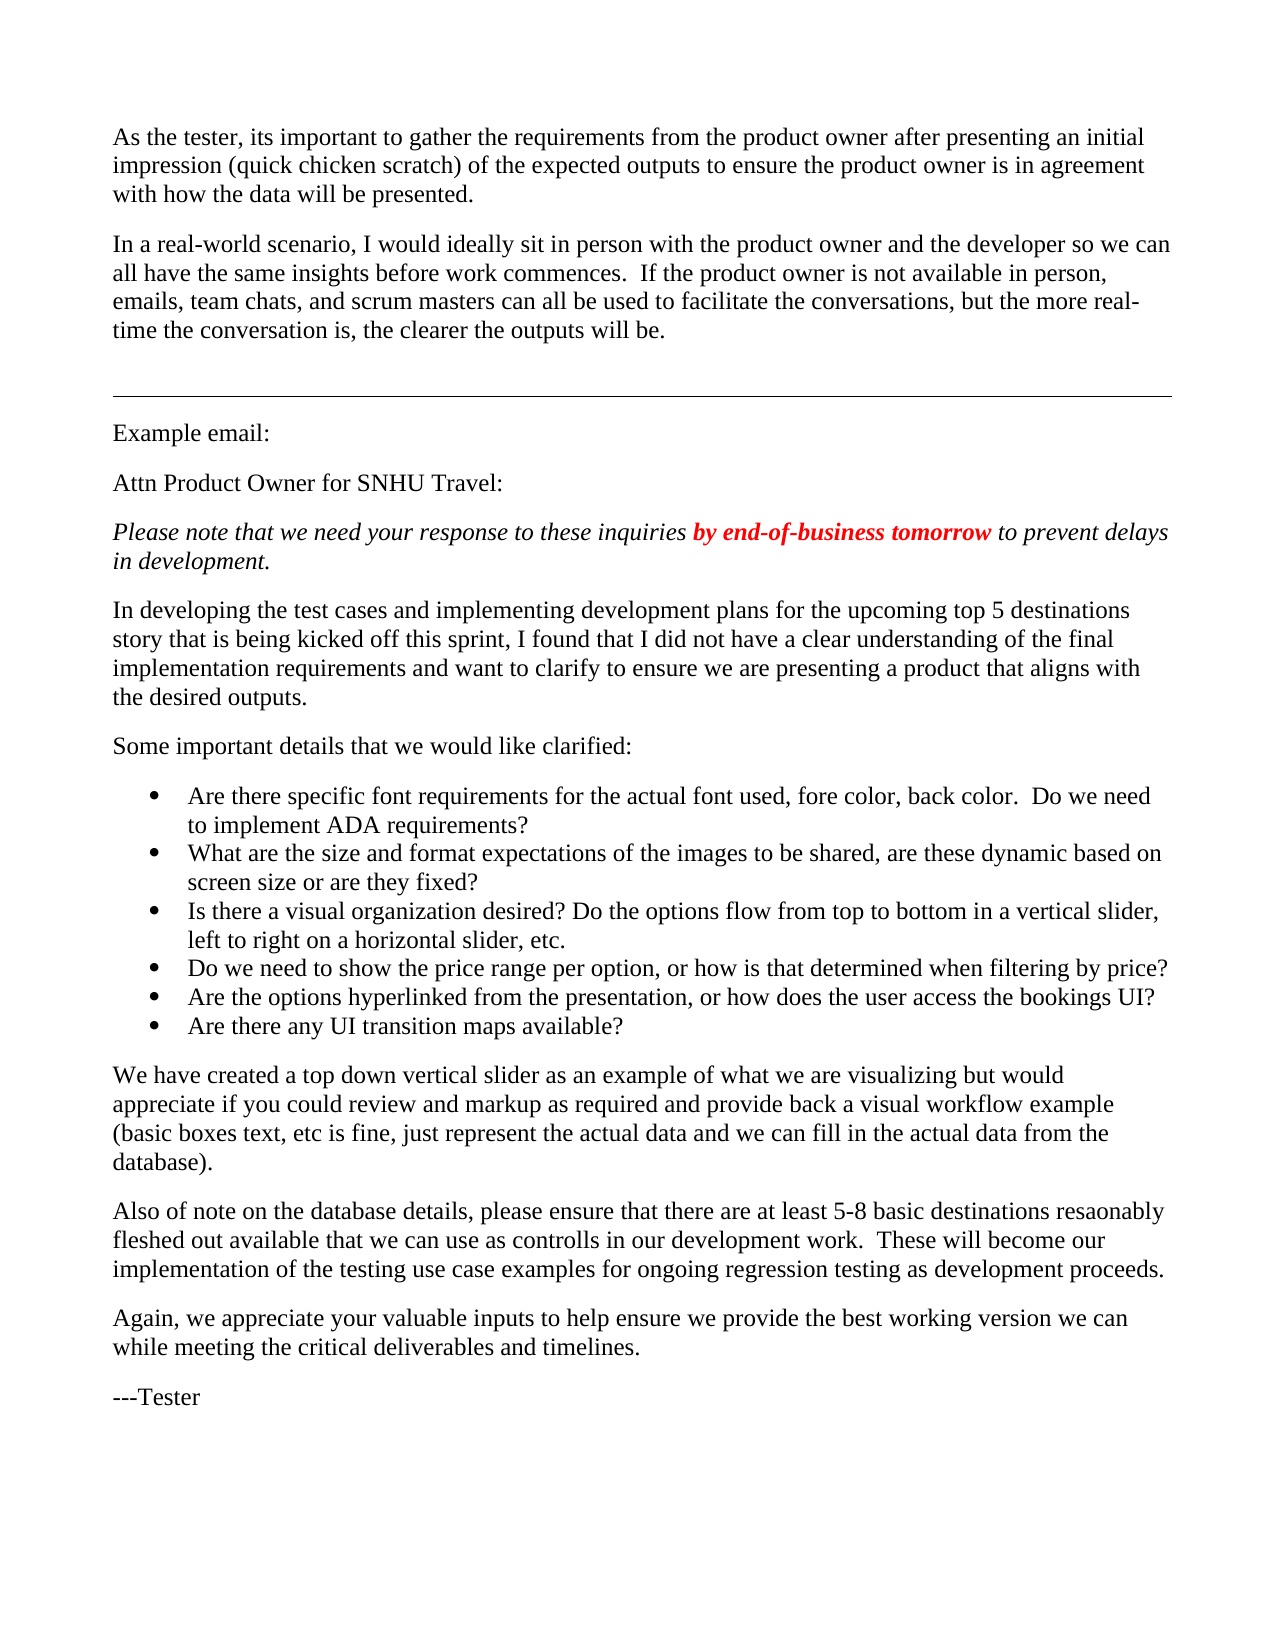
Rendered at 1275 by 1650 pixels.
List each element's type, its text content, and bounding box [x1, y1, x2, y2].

list Are the options hyperlinked from the presentation, or how does the user access the bookings UI? [150, 982, 1172, 1011]
list Are there any UI transition maps available? [150, 1011, 1172, 1040]
text ---Tester [112, 1382, 1172, 1411]
text We have created a top down vertical slider as an example of what we are visualizing but would appreciate if you could review and markup as required and provide back a visual workflow example (basic boxes text, etc is fine, just represent the actual data and we can fill in the actual data from the database). [112, 1061, 1172, 1176]
list What are the size and format expectations of the images to be shared, are these dynamic based on screen size or are they fixed? [150, 838, 1172, 896]
text Example email: [112, 418, 1172, 447]
text Some important details that we would like clarified: [112, 731, 1172, 760]
text Attn Product Owner for SNHU Travel: [112, 468, 1172, 496]
text Also of note on the database details, please ensure that there are at least 5-8 basic destinations resaonably fleshed out available that we can use as controlls in our development work. These will become our implementation of the testing use case examples for ongoing regression testing as development proceeds. [112, 1196, 1172, 1283]
text Please note that we need your response to these inquiries by end-of-business tomorrow to prevent delays in development. [112, 517, 1172, 575]
text Again, we appreciate your valuable inputs to help ensure we provide the best working version we can while meeting the critical deliverables and timelines. [112, 1303, 1172, 1361]
list Are there specific font requirements for the actual font used, fore color, back color. Do we need to implement ADA requirements? [150, 781, 1172, 838]
list Do we need to show the price range per option, or how is that determined when filtering by price? [150, 953, 1172, 982]
list Is there a visual organization desired? Do the options flow from top to bottom in a vertical slider, left to right on a horizontal slider, etc. [150, 896, 1172, 953]
text As the tester, its important to gather the requirements from the product owner after presenting an initial impression (quick chicken scratch) of the expected outputs to ensure the product owner is in agreement with how the data will be presented. [112, 122, 1172, 208]
text In a real-world scenario, I would ideally sit in person with the product owner and the developer so we can all have the same insights before work commences. If the product owner is not available in person, emails, team chats, and scrum masters can all be used to facilitate the conversations, but the more real-time the conversation is, the clearer the outputs will be. [112, 229, 1172, 344]
text In developing the test cases and implementing development plans for the upcoming top 5 destinations story that is being kicked off this sprint, I found that I did not have a clear understanding of the final implementation requirements and want to clarify to ensure we are presenting a product that aligns with the desired outputs. [112, 596, 1172, 711]
